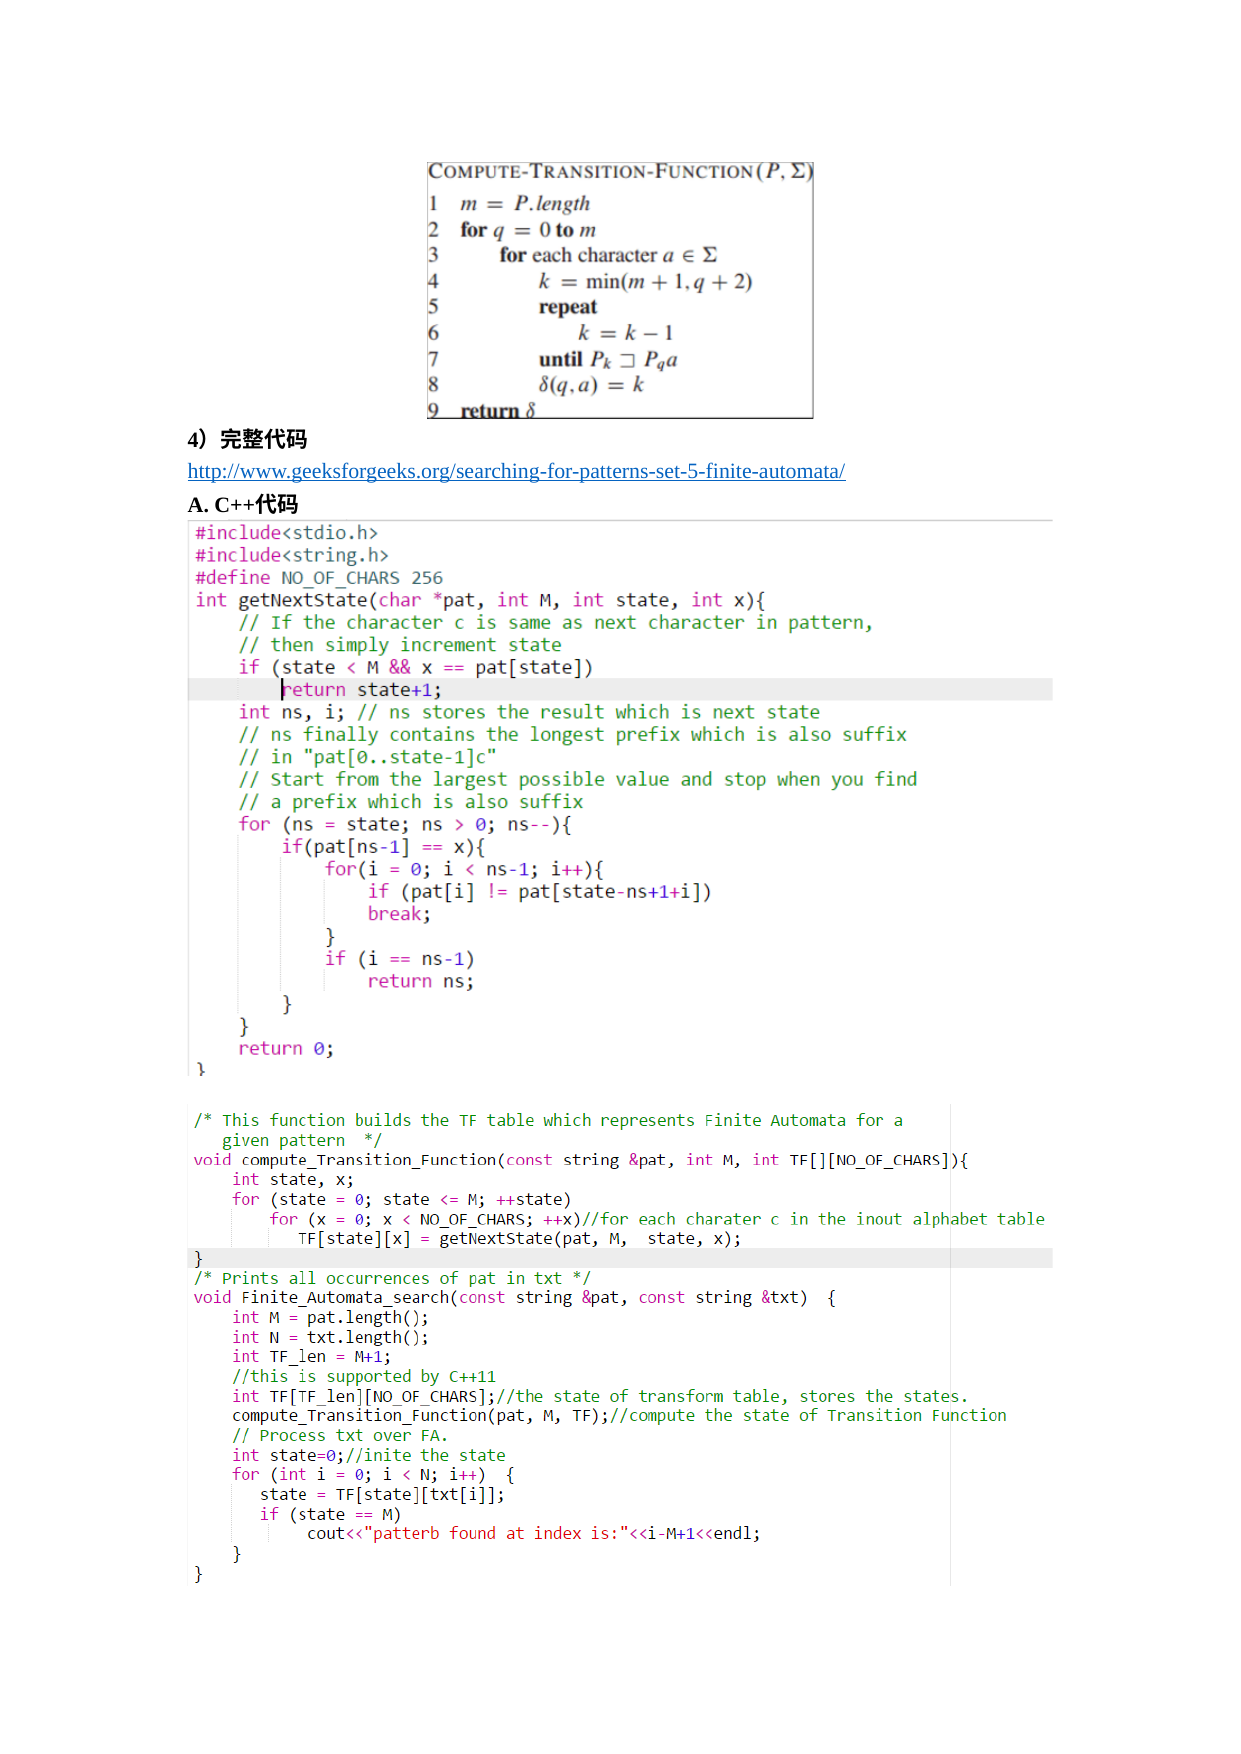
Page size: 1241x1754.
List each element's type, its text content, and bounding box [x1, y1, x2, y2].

text A. C++代码 [187, 487, 1053, 519]
picture [187, 1104, 1053, 1586]
text http://www.geeksforgeeks.org/searching-for-patterns-set-5-finite-automata/ [187, 454, 1053, 487]
picture [187, 519, 1053, 1076]
picture [427, 162, 814, 420]
text 4）完整代码 [187, 422, 1053, 454]
